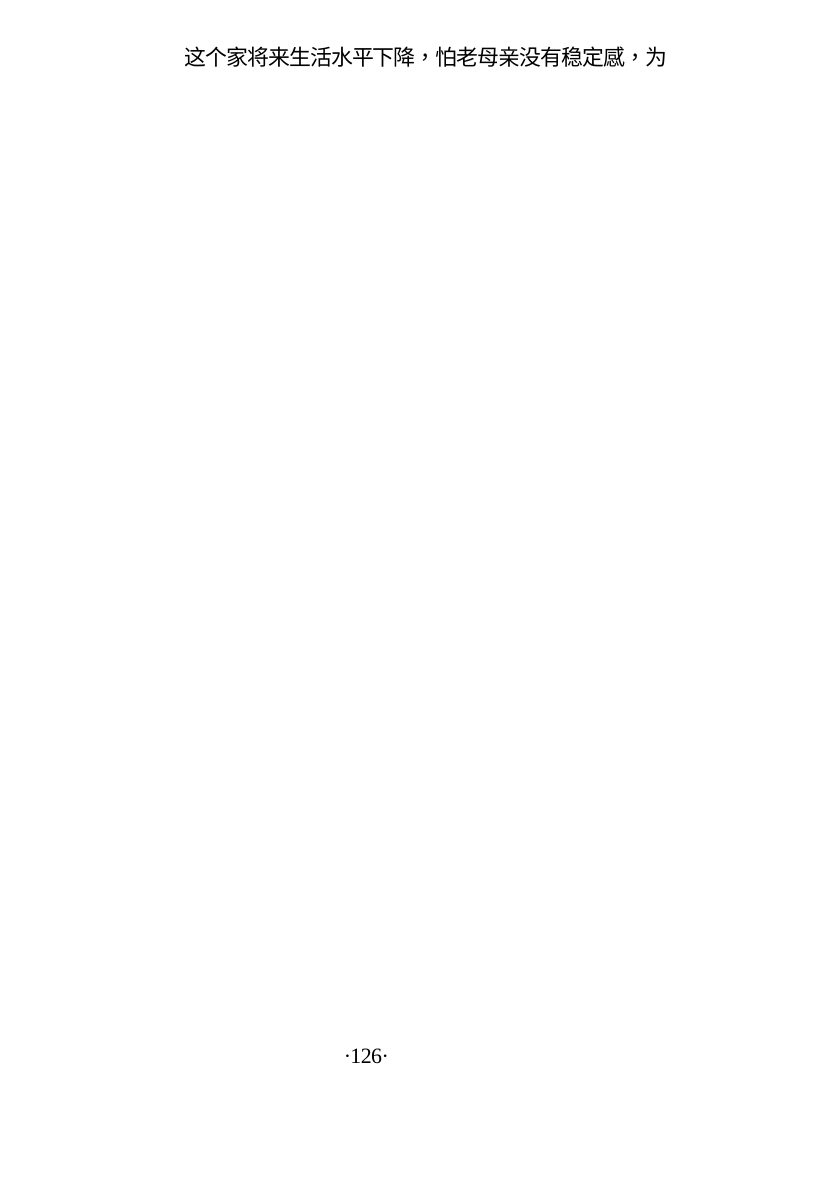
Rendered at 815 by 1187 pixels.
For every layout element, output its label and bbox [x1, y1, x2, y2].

text [98, 42, 668, 71]
